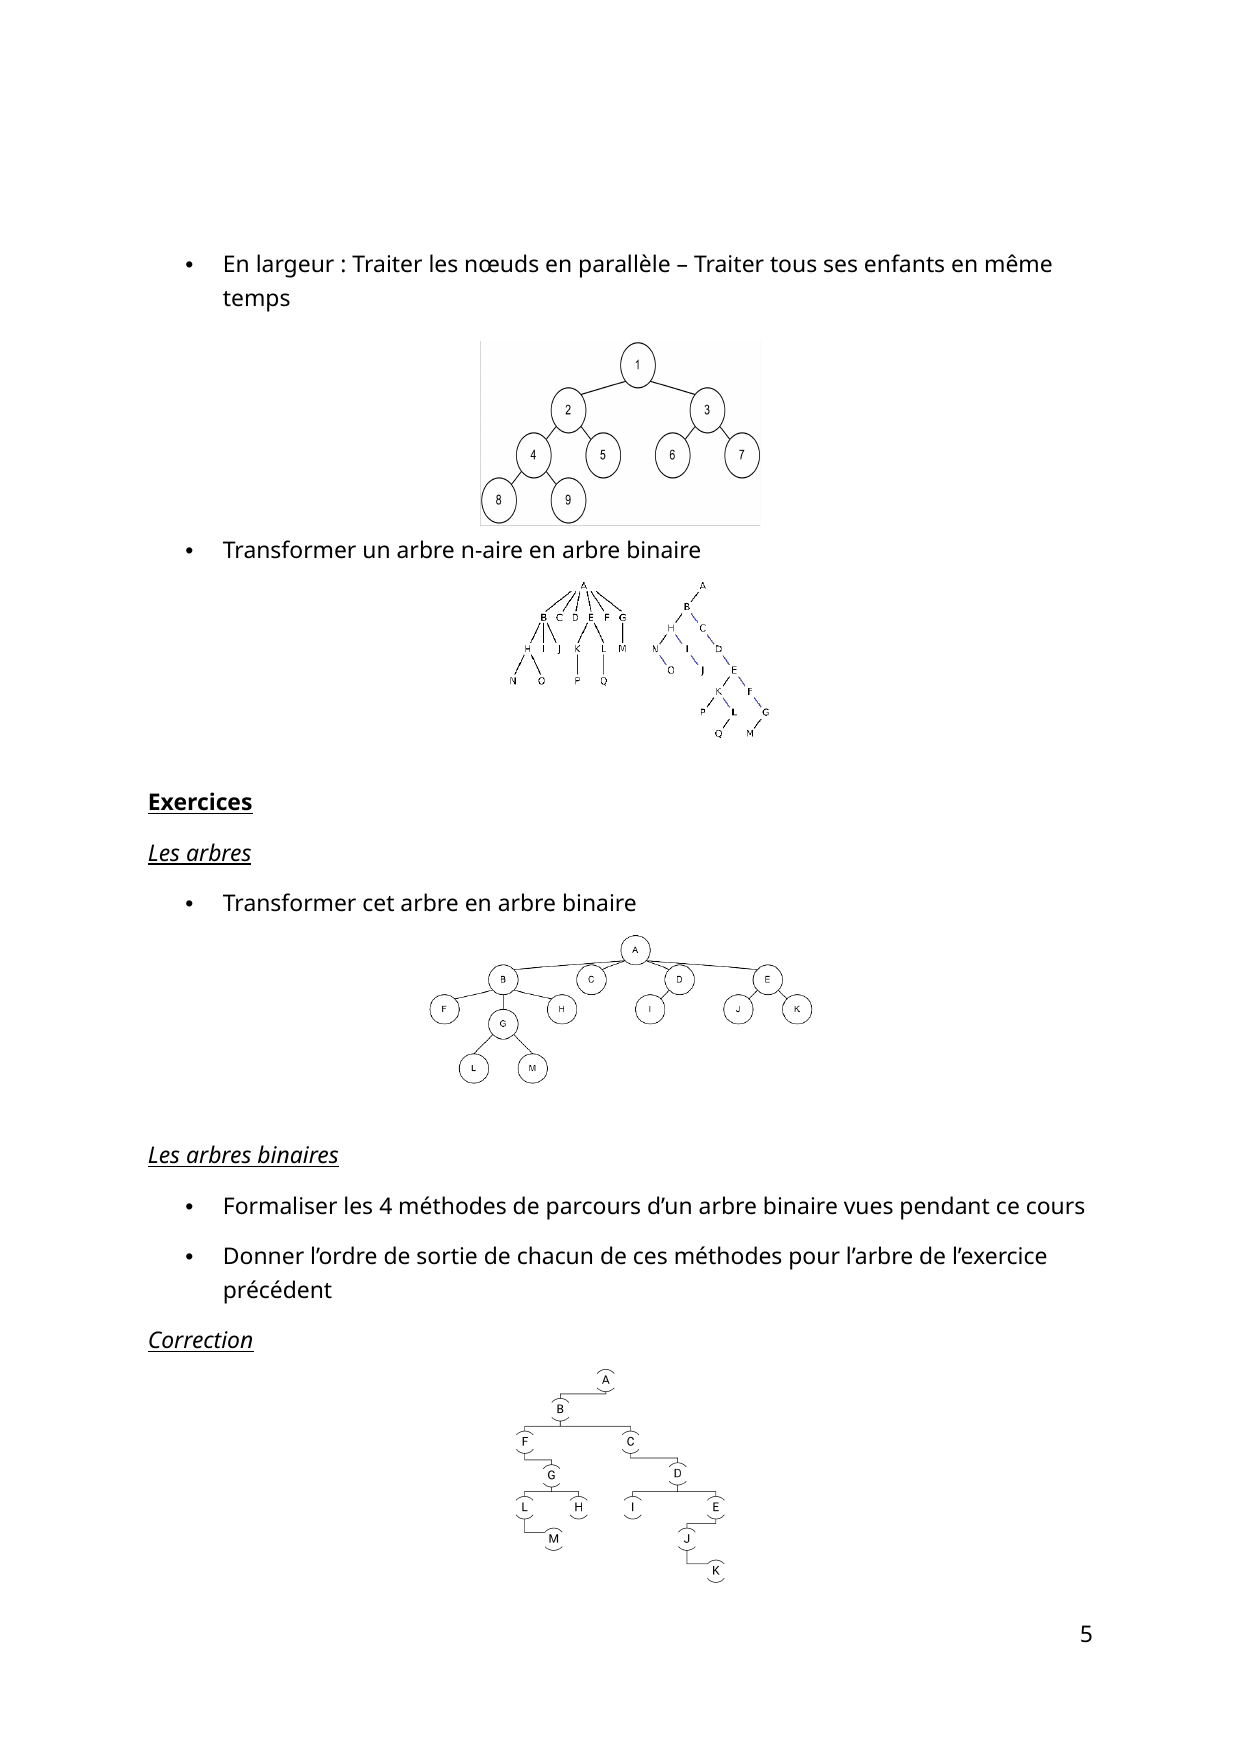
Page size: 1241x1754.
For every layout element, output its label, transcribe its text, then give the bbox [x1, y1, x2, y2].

text Les arbres [148, 837, 1093, 868]
text Correction [148, 1324, 1093, 1356]
list Formaliser les 4 méthodes de parcours d’un arbre binaire vues pendant ce cours [185, 1190, 1093, 1221]
list Transformer cet arbre en arbre binaire [185, 887, 1093, 918]
text Les arbres binaires [148, 1139, 1093, 1171]
list Transformer un arbre n-aire en arbre binaire [185, 534, 1093, 566]
picture [480, 341, 761, 526]
list Donner l’ordre de sortie de chacun de ces méthodes pour l’arbre de l’exercice précédent [185, 1240, 1093, 1305]
list En largeur : Traiter les nœuds en parallèle – Traiter tous ses enfants en même temps [185, 248, 1093, 313]
picture [508, 581, 771, 739]
picture [428, 934, 813, 1085]
picture [397, 1368, 843, 1585]
text Exercices [148, 786, 1093, 818]
